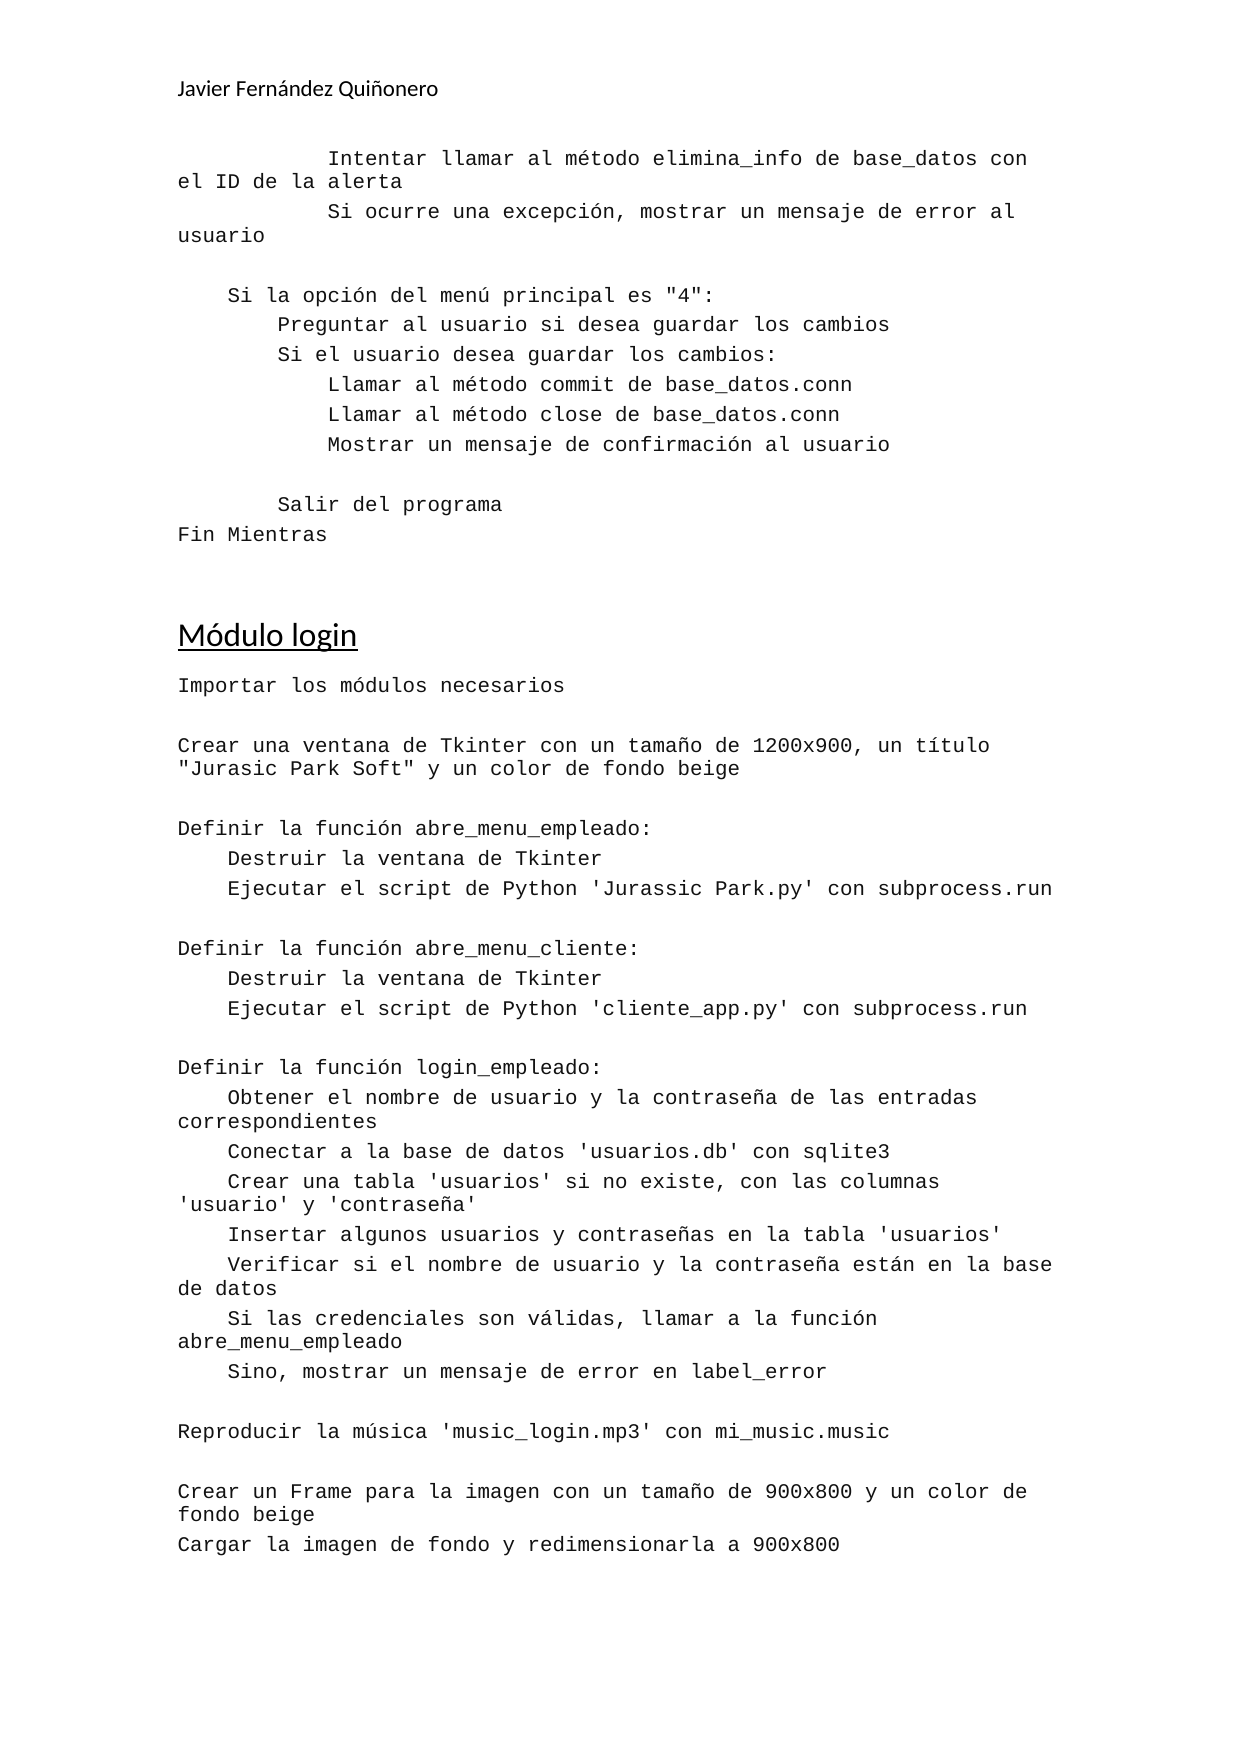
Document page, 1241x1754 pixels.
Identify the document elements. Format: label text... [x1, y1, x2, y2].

text Si ocurre una excepción, mostrar un mensaje de error al usuario [177, 201, 1063, 248]
text Ejecutar el script de Python 'Jurassic Park.py' con subprocess.run [177, 878, 1063, 902]
text Definir la función abre_menu_cliente: [177, 938, 1063, 961]
text Fin Mientras [177, 524, 1063, 547]
text Conectar a la base de datos 'usuarios.db' con sqlite3 [177, 1141, 1063, 1164]
text Intentar llamar al método elimina_info de base_datos con el ID de la alerta [177, 148, 1063, 195]
text Si las credenciales son válidas, llamar a la función abre_menu_empleado [177, 1308, 1063, 1355]
text Destruir la ventana de Tkinter [177, 968, 1063, 991]
text Crear una tabla 'usuarios' si no existe, con las columnas 'usuario' y 'contraseña' [177, 1171, 1063, 1218]
text Llamar al método commit de base_datos.conn [177, 374, 1063, 398]
text Verificar si el nombre de usuario y la contraseña están en la base de datos [177, 1254, 1063, 1301]
text Llamar al método close de base_datos.conn [177, 404, 1063, 428]
text Importar los módulos necesarios [177, 675, 1063, 698]
text Crear un Frame para la imagen con un tamaño de 900x800 y un color de fondo beige [177, 1481, 1063, 1528]
text Definir la función abre_menu_empleado: [177, 818, 1063, 842]
text Mostrar un mensaje de confirmación al usuario [177, 434, 1063, 458]
text Sino, mostrar un mensaje de error en label_error [177, 1361, 1063, 1385]
text Definir la función login_empleado: [177, 1057, 1063, 1081]
text Preguntar al usuario si desea guardar los cambios [177, 314, 1063, 338]
text Insertar algunos usuarios y contraseñas en la tabla 'usuarios' [177, 1224, 1063, 1248]
text Reproducir la música 'music_login.mp3' con mi_music.music [177, 1421, 1063, 1444]
text Si la opción del menú principal es "4": [177, 284, 1063, 308]
text Módulo login [177, 614, 1063, 655]
text Ejecutar el script de Python 'cliente_app.py' con subprocess.run [177, 997, 1063, 1021]
text Salir del programa [177, 494, 1063, 517]
text Si el usuario desea guardar los cambios: [177, 344, 1063, 368]
text Destruir la ventana de Tkinter [177, 848, 1063, 872]
text Cargar la imagen de fondo y redimensionarla a 900x800 [177, 1534, 1063, 1558]
text Obtener el nombre de usuario y la contraseña de las entradas correspondientes [177, 1087, 1063, 1134]
text Crear una ventana de Tkinter con un tamaño de 1200x900, un título "Jurasic Park Soft" y un color de fondo beige [177, 735, 1063, 782]
